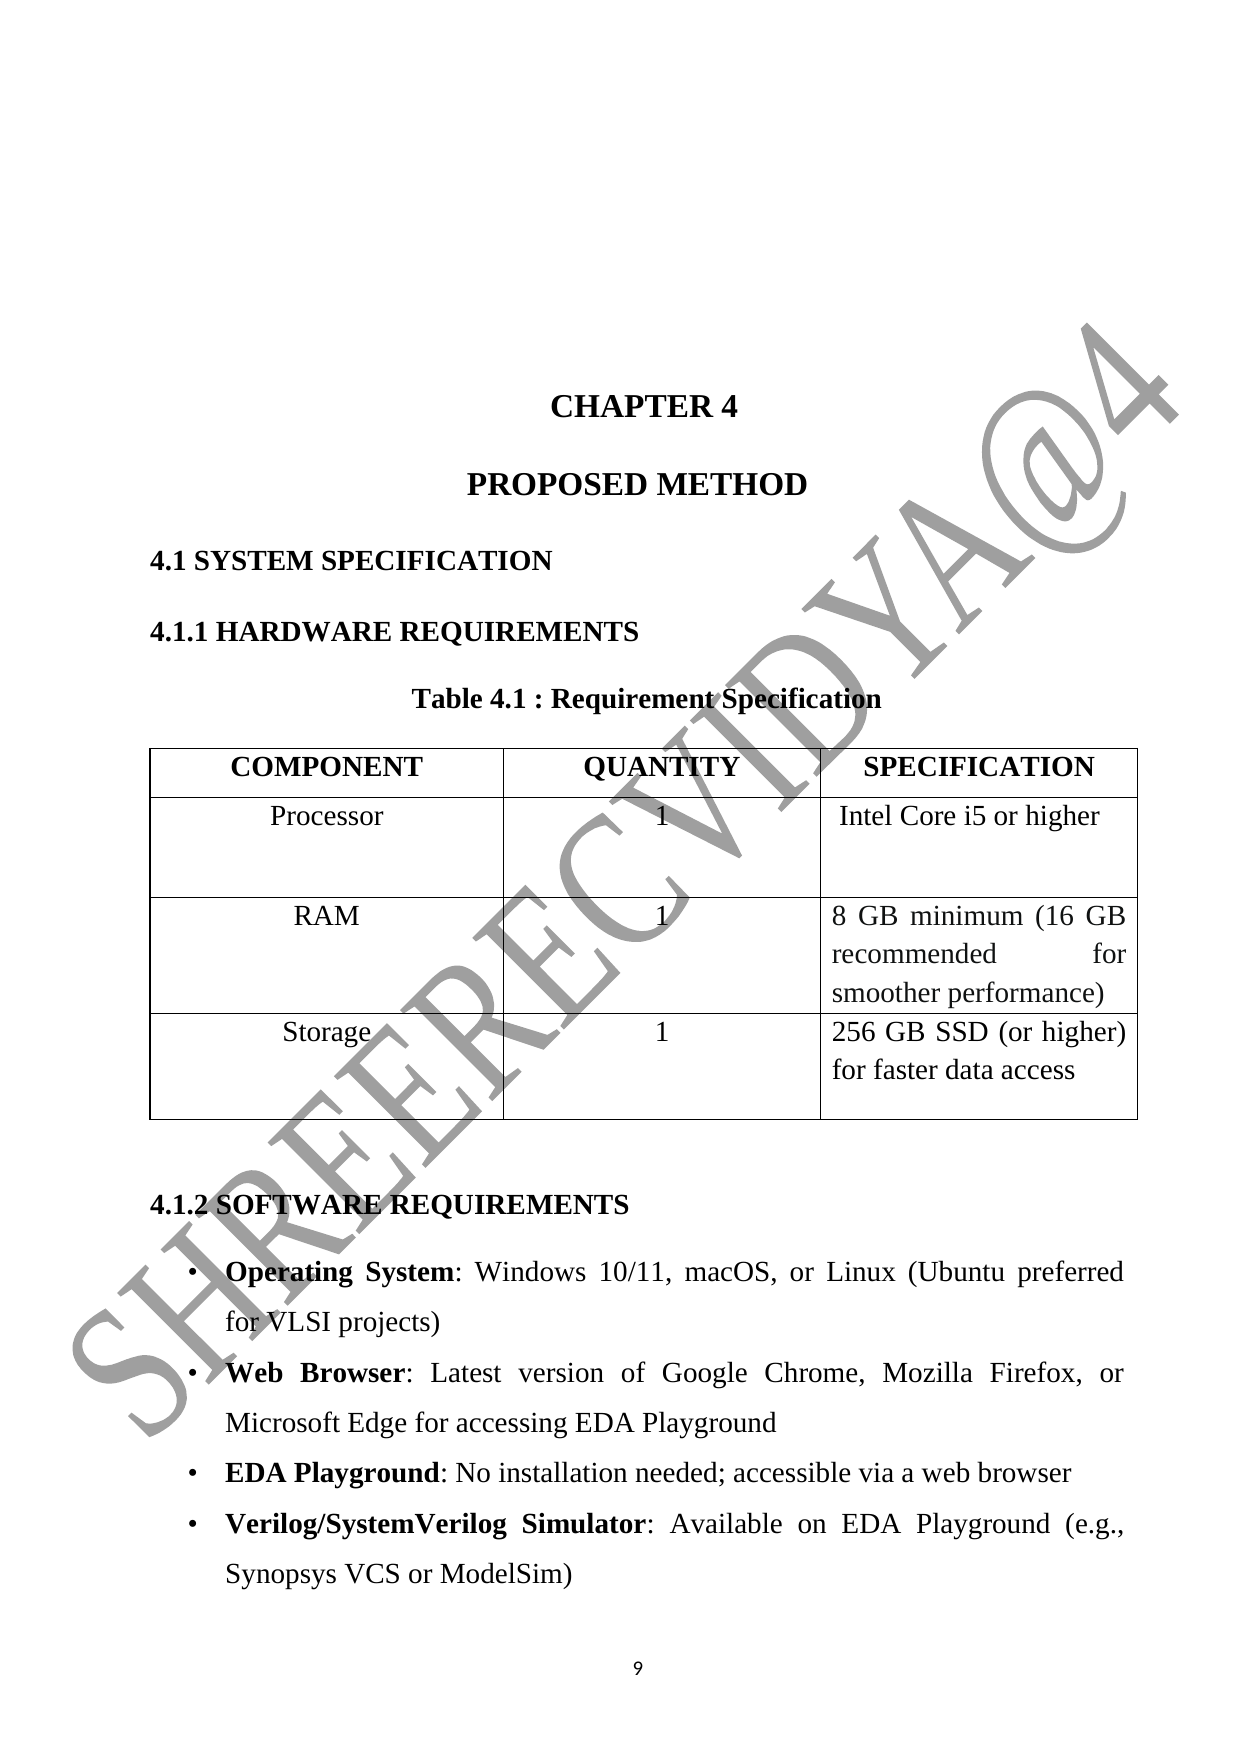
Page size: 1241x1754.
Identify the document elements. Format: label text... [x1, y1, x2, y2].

table_cell 1 [504, 898, 820, 1013]
list EDA Playground: No installation needed; accessible via a web browser [187, 1455, 1125, 1489]
table_cell Intel Core i5 or higher [821, 798, 1137, 897]
text Table 4.1 : Requirement Specification [375, 681, 1125, 714]
list Web Browser: Latest version of Google Chrome, Mozilla Firefox, or Microsoft Edge for accessing EDA Playground [187, 1355, 1125, 1439]
table_header SPECIFICATION [821, 749, 1137, 797]
text 4.1.1 HARDWARE REQUIREMENTS [150, 614, 1125, 647]
table_cell Storage [151, 1014, 503, 1119]
table_header QUANTITY [504, 749, 820, 797]
table_header COMPONENT [151, 749, 503, 797]
text 4.1 SYSTEM SPECIFICATION [150, 543, 1125, 576]
table_cell RAM [151, 898, 503, 1013]
list Verilog/SystemVerilog Simulator: Available on EDA Playground (e.g., Synopsys VCS or ModelSim) [187, 1506, 1125, 1589]
text PROPOSED METHOD [150, 464, 1125, 503]
table_cell 8 GB minimum (16 GB recommended for smoother performance) [821, 898, 1137, 1013]
text CHAPTER 4 [450, 386, 1125, 424]
list Operating System: Windows 10/11, macOS, or Linux (Ubuntu preferred for VLSI projects) [187, 1254, 1125, 1338]
table_cell 1 [504, 1014, 820, 1119]
text 4.1.2 SOFTWARE REQUIREMENTS [150, 1187, 1125, 1221]
table_cell 256 GB SSD (or higher) for faster data access [821, 1014, 1137, 1119]
table_cell Processor [151, 798, 503, 897]
table_cell 1 [504, 798, 820, 897]
